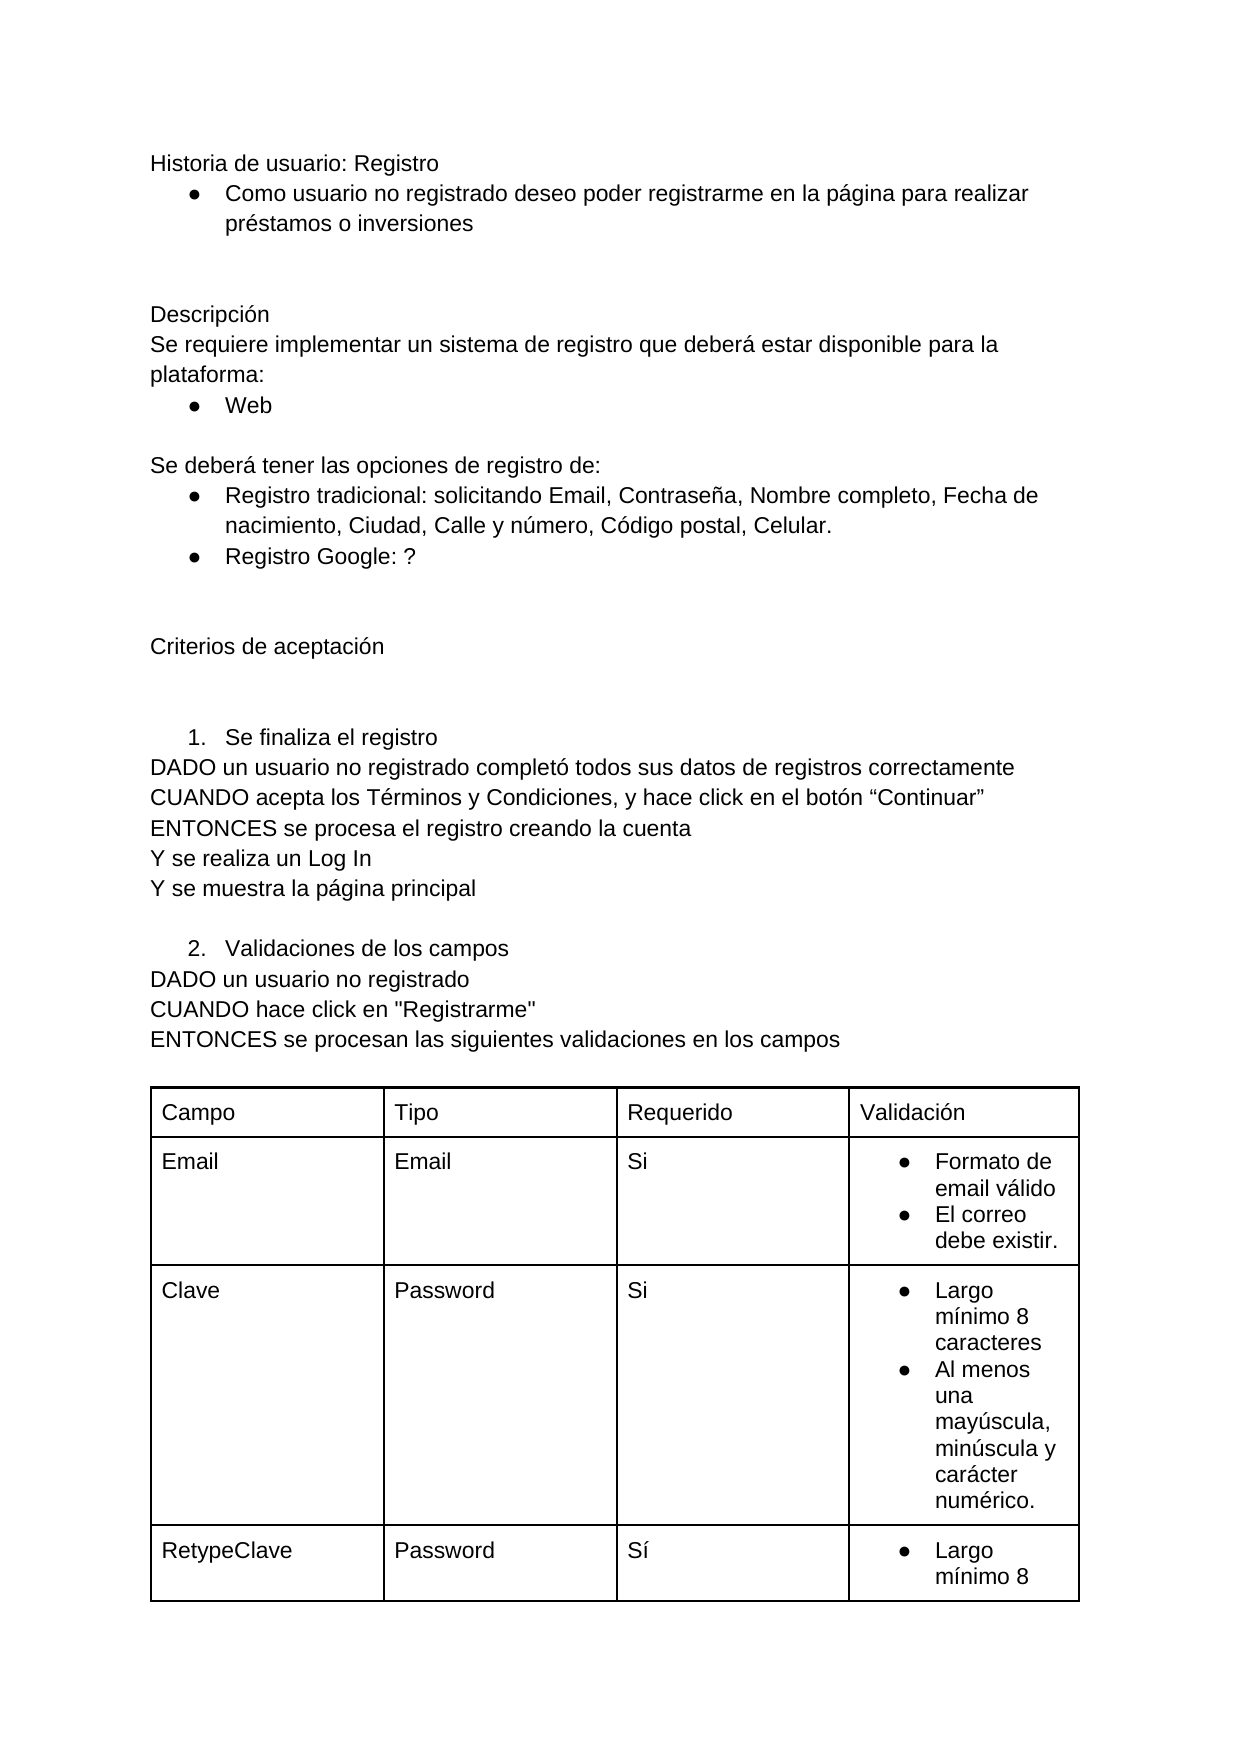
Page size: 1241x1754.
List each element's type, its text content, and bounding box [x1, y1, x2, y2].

table_cell RetypeClave [152, 1526, 383, 1600]
list Se finaliza el registro [187, 724, 1090, 750]
list Web [187, 392, 1090, 418]
text DADO un usuario no registrado completó todos sus datos de registros correctamente [150, 754, 1090, 781]
table_cell Password [385, 1266, 616, 1524]
table_header Tipo [385, 1089, 616, 1136]
table_cell Sí [618, 1526, 848, 1600]
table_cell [850, 1266, 1078, 1524]
table_header Validación [850, 1089, 1078, 1136]
table_cell Si [618, 1266, 848, 1524]
table_cell Clave [152, 1266, 383, 1524]
text Descripción [150, 301, 1090, 327]
list Como usuario no registrado deseo poder registrarme en la página para realizar préstamos o inversiones [187, 180, 1090, 237]
text CUANDO acepta los Términos y Condiciones, y hace click en el botón “Continuar” [150, 784, 1090, 811]
text Historia de usuario: Registro [150, 150, 1090, 176]
list Validaciones de los campos [187, 935, 1090, 962]
table_cell Si [618, 1138, 848, 1264]
list Registro tradicional: solicitando Email, Contraseña, Nombre completo, Fecha de nacimiento, Ciudad, Calle y número, Código postal, Celular. [187, 482, 1090, 539]
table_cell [850, 1526, 1078, 1600]
text Se deberá tener las opciones de registro de: [150, 452, 1090, 478]
text Y se realiza un Log In [150, 845, 1090, 871]
table_cell Formato de email válido El correo debe existir. [850, 1138, 1078, 1264]
table_header Campo [152, 1089, 383, 1136]
text Y se muestra la página principal [150, 875, 1090, 901]
list Registro Google: ? [187, 543, 1090, 569]
table_header Requerido [618, 1089, 848, 1136]
text Se requiere implementar un sistema de registro que deberá estar disponible para la plataforma: [150, 331, 1090, 388]
table_cell Email [385, 1138, 616, 1264]
table_cell Password [385, 1526, 616, 1600]
text Criterios de aceptación [150, 633, 1090, 660]
text ENTONCES se procesan las siguientes validaciones en los campos [150, 1026, 1090, 1052]
table_cell Email [152, 1138, 383, 1264]
text DADO un usuario no registrado [150, 966, 1090, 992]
text ENTONCES se procesa el registro creando la cuenta [150, 814, 1090, 841]
text CUANDO hace click en "Registrarme" [150, 996, 1090, 1022]
